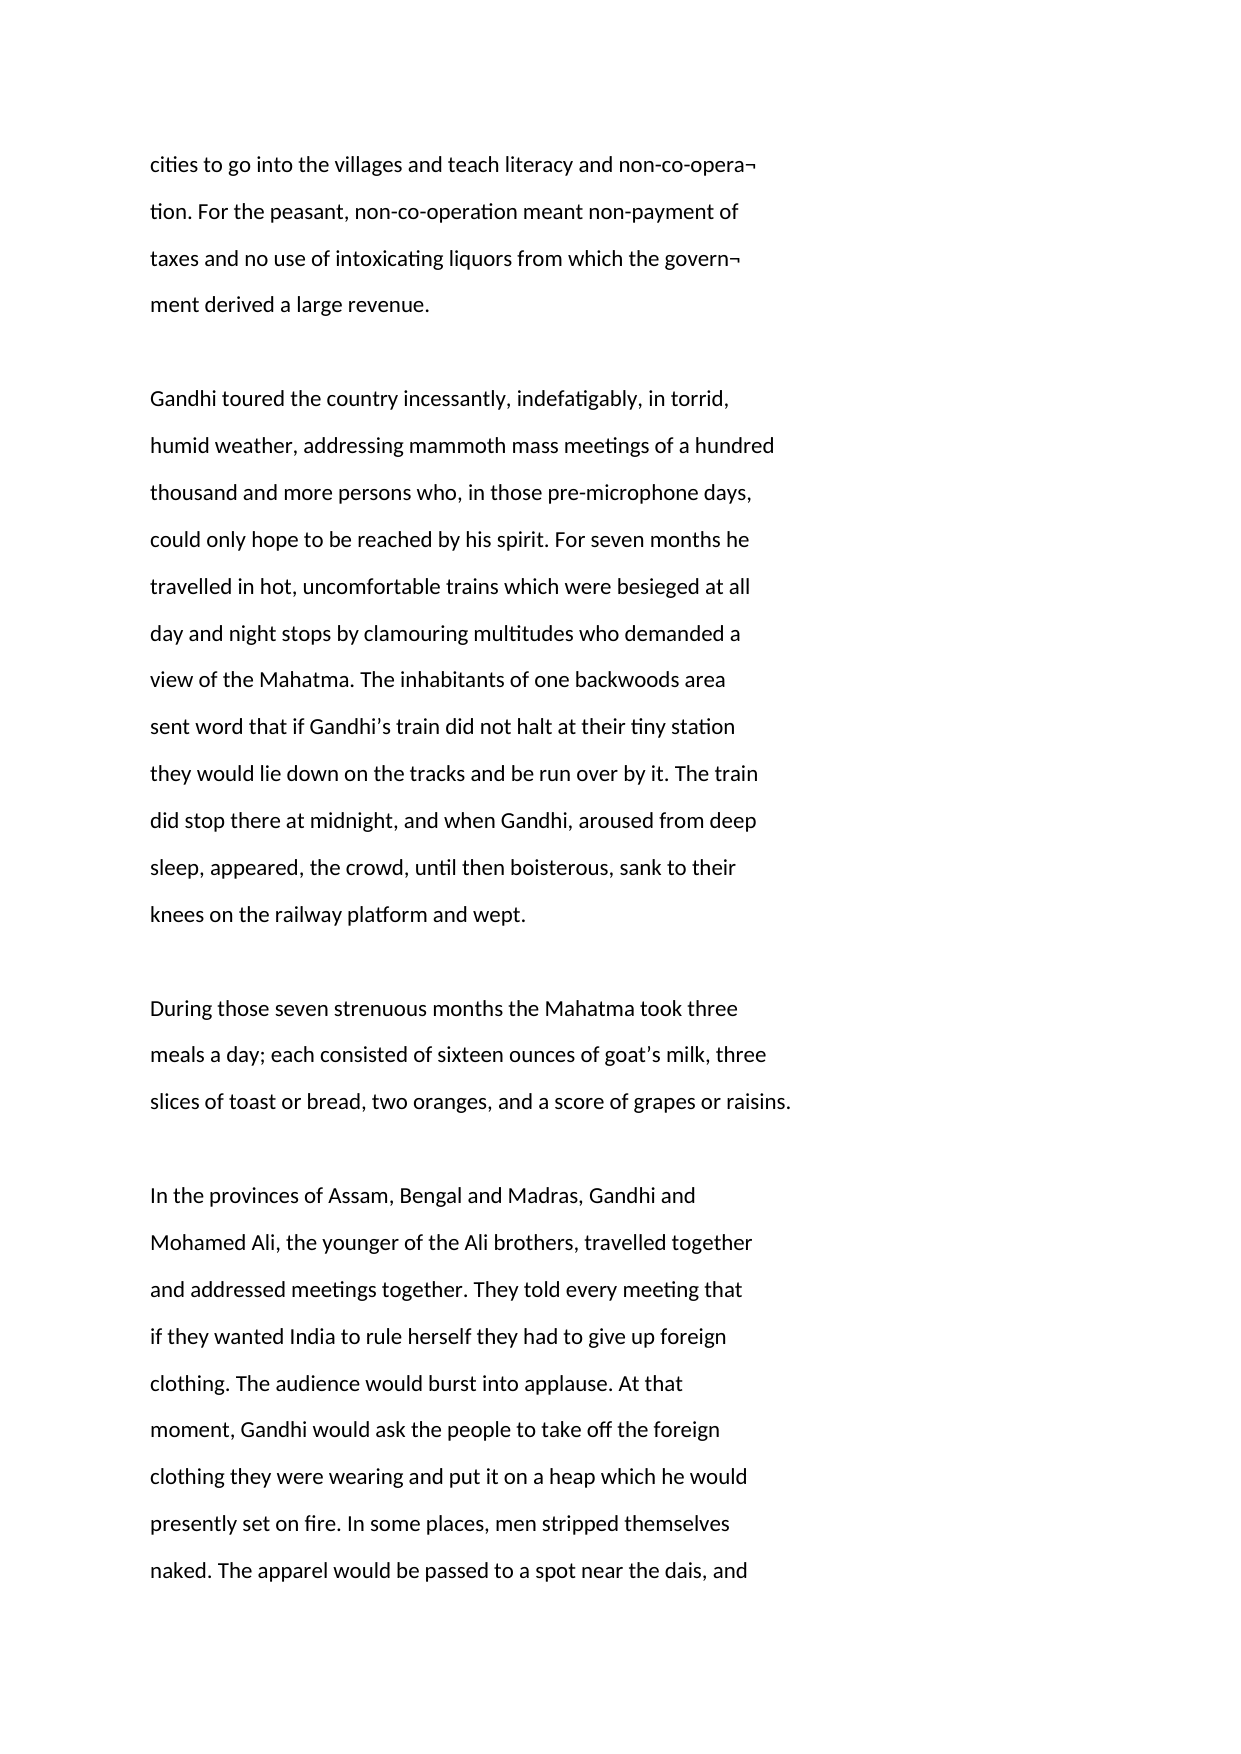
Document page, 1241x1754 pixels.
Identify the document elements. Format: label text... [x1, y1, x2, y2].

text slices of toast or bread, two oranges, and a score of grapes or raisins. [150, 1087, 1090, 1116]
text During those seven strenuous months the Mahatma took three [150, 994, 1090, 1022]
text sent word that if Gandhi’s train did not halt at their tiny station [150, 712, 1090, 741]
text ment derived a large revenue. [150, 291, 1090, 319]
text Gandhi toured the country incessantly, indefatigably, in torrid, [150, 384, 1090, 412]
text clothing they were wearing and put it on a heap which he would [150, 1462, 1090, 1491]
text humid weather, addressing mammoth mass meetings of a hundred [150, 431, 1090, 459]
text they would lie down on the tracks and be run over by it. The train [150, 759, 1090, 787]
text thousand and more persons who, in those pre-microphone days, [150, 478, 1090, 506]
text tion. For the peasant, non-co-operation meant non-payment of [150, 197, 1090, 225]
text day and night stops by clamouring multitudes who demanded a [150, 619, 1090, 647]
text clothing. The audience would burst into applause. At that [150, 1369, 1090, 1397]
text if they wanted India to rule herself they had to give up foreign [150, 1322, 1090, 1350]
text did stop there at midnight, and when Gandhi, aroused from deep [150, 806, 1090, 834]
text sleep, appeared, the crowd, until then boisterous, sank to their [150, 853, 1090, 881]
text moment, Gandhi would ask the people to take off the foreign [150, 1416, 1090, 1444]
text taxes and no use of intoxicating liquors from which the govern¬ [150, 244, 1090, 272]
text could only hope to be reached by his spirit. For seven months he [150, 525, 1090, 553]
text Mohamed Ali, the younger of the Ali brothers, travelled together [150, 1228, 1090, 1256]
text travelled in hot, uncomfortable trains which were besieged at all [150, 572, 1090, 600]
text knees on the railway platform and wept. [150, 900, 1090, 928]
text In the provinces of Assam, Bengal and Madras, Gandhi and [150, 1181, 1090, 1209]
text naked. The apparel would be passed to a spot near the dais, and [150, 1556, 1090, 1584]
text view of the Mahatma. The inhabitants of one backwoods area [150, 666, 1090, 694]
text presently set on fire. In some places, men stripped themselves [150, 1509, 1090, 1537]
text cities to go into the villages and teach literacy and non-co-opera¬ [150, 150, 1090, 178]
text and addressed meetings together. They told every meeting that [150, 1275, 1090, 1303]
text meals a day; each consisted of sixteen ounces of goat’s milk, three [150, 1041, 1090, 1069]
